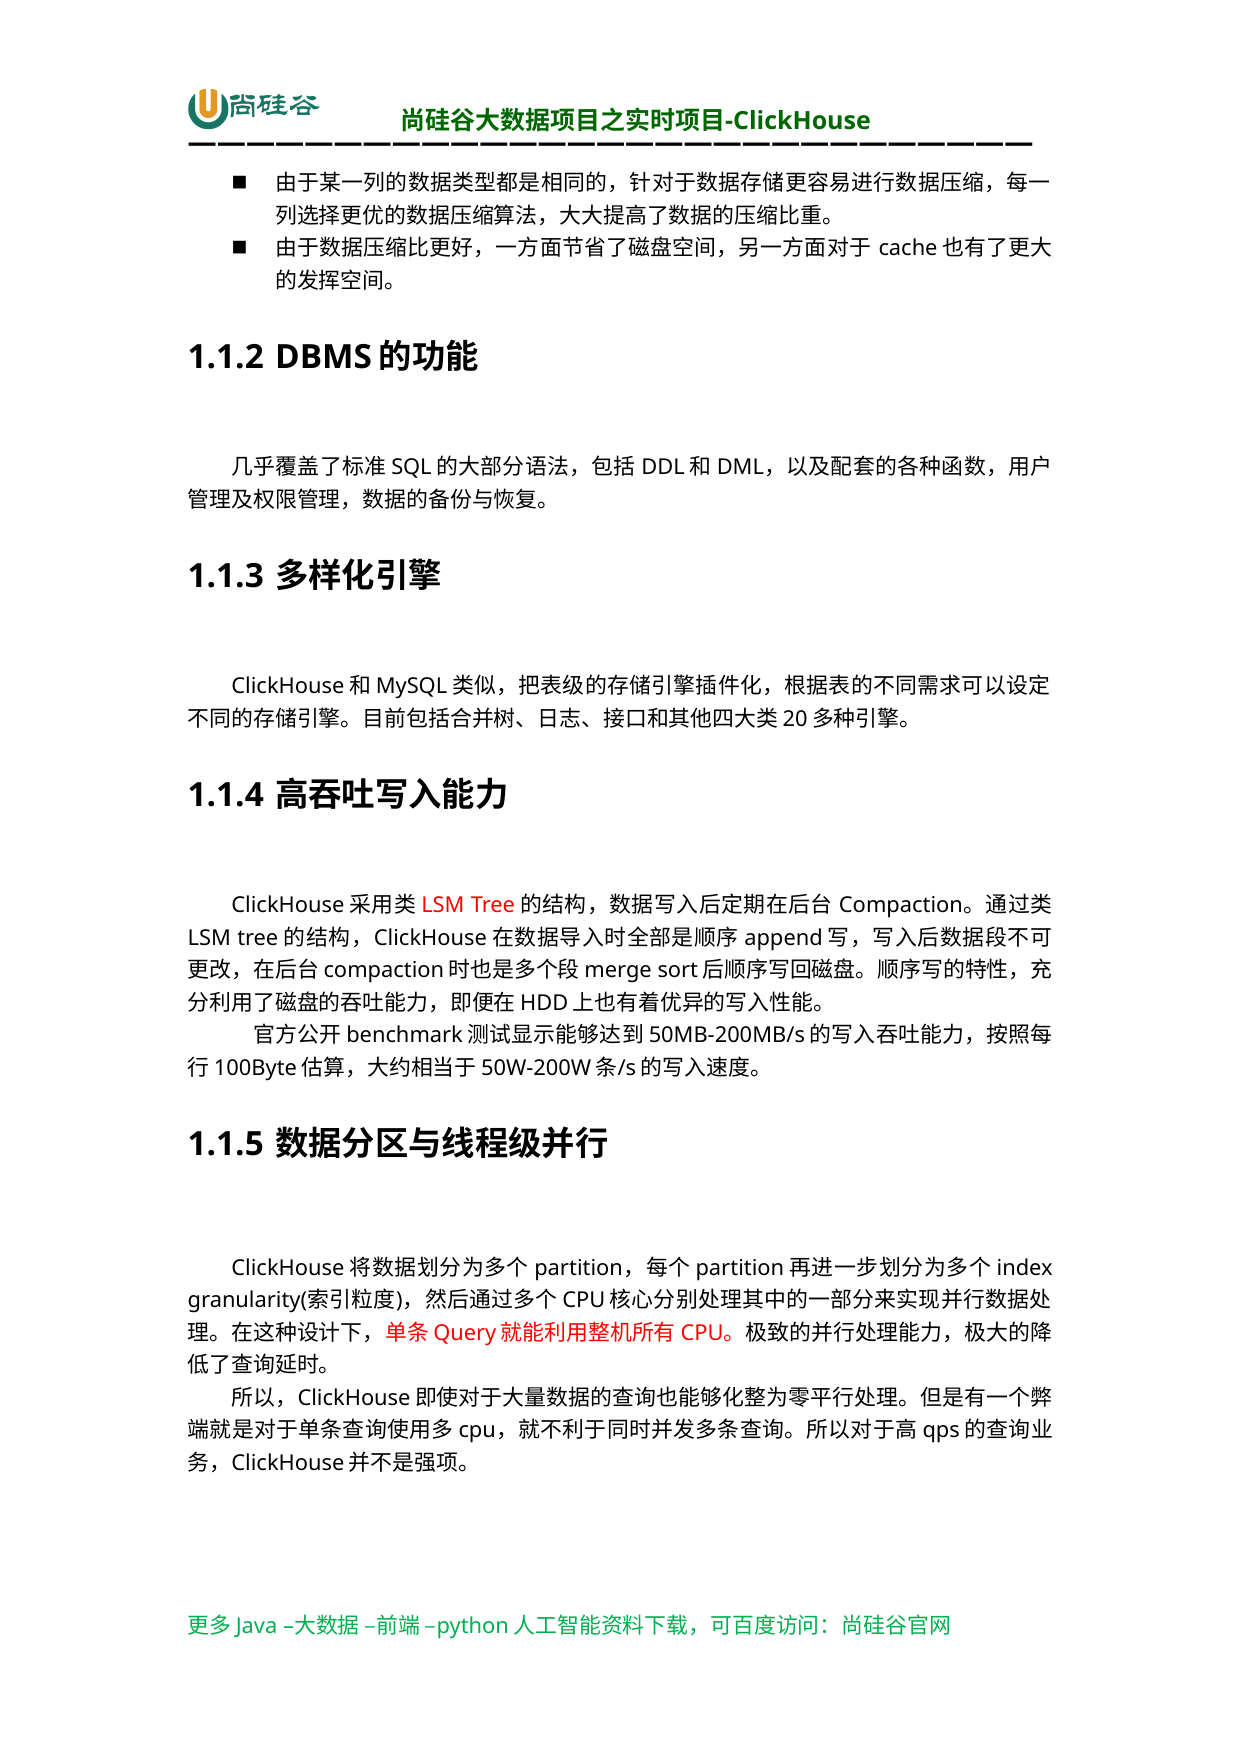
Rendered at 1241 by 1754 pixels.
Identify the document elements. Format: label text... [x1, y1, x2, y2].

text ClickHouse采用类LSM Tree的结构，数据写入后定期在后台Compaction。通过类LSM tree的结构，ClickHouse在数据导入时全部是顺序append写，写入后数据段不可更改，在后台compaction时也是多个段merge sort后顺序写回磁盘。顺序写的特性，充分利用了磁盘的吞吐能力，即便在HDD上也有着优异的写入性能。 [187, 887, 1053, 1017]
text 官方公开benchmark测试显示能够达到50MB-200MB/s的写入吞吐能力，按照每行100Byte估算，大约相当于50W-200W条/s的写入速度。 [187, 1017, 1053, 1082]
text 所以，ClickHouse即使对于大量数据的查询也能够化整为零平行处理。但是有一个弊端就是对于单条查询使用多cpu，就不利于同时并发多条查询。所以对于高qps的查询业务，ClickHouse并不是强项。 [187, 1379, 1053, 1477]
subtitle 多样化引擎 [187, 541, 1053, 606]
text 几乎覆盖了标准SQL的大部分语法，包括 DDL和 DML，以及配套的各种函数，用户管理及权限管理，数据的备份与恢复。 [187, 449, 1053, 514]
subtitle 数据分区与线程级并行 [187, 1109, 1053, 1174]
list 由于某一列的数据类型都是相同的，针对于数据存储更容易进行数据压缩，每一列选择更优的数据压缩算法，大大提高了数据的压缩比重。 [231, 165, 1053, 230]
picture [187, 88, 321, 130]
subtitle DBMS的功能 [187, 322, 1053, 387]
text ClickHouse和MySQL类似，把表级的存储引擎插件化，根据表的不同需求可以设定不同的存储引擎。目前包括合并树、日志、接口和其他四大类20多种引擎。 [187, 668, 1053, 733]
subtitle 高吞吐写入能力 [187, 760, 1053, 825]
text ClickHouse将数据划分为多个partition，每个partition再进一步划分为多个index granularity(索引粒度)，然后通过多个CPU核心分别处理其中的一部分来实现并行数据处理。在这种设计下，单条Query就能利用整机所有CPU。极致的并行处理能力，极大的降低了查询延时。 [187, 1249, 1053, 1379]
list 由于数据压缩比更好，一方面节省了磁盘空间，另一方面对于cache也有了更大的发挥空间。 [231, 230, 1053, 295]
